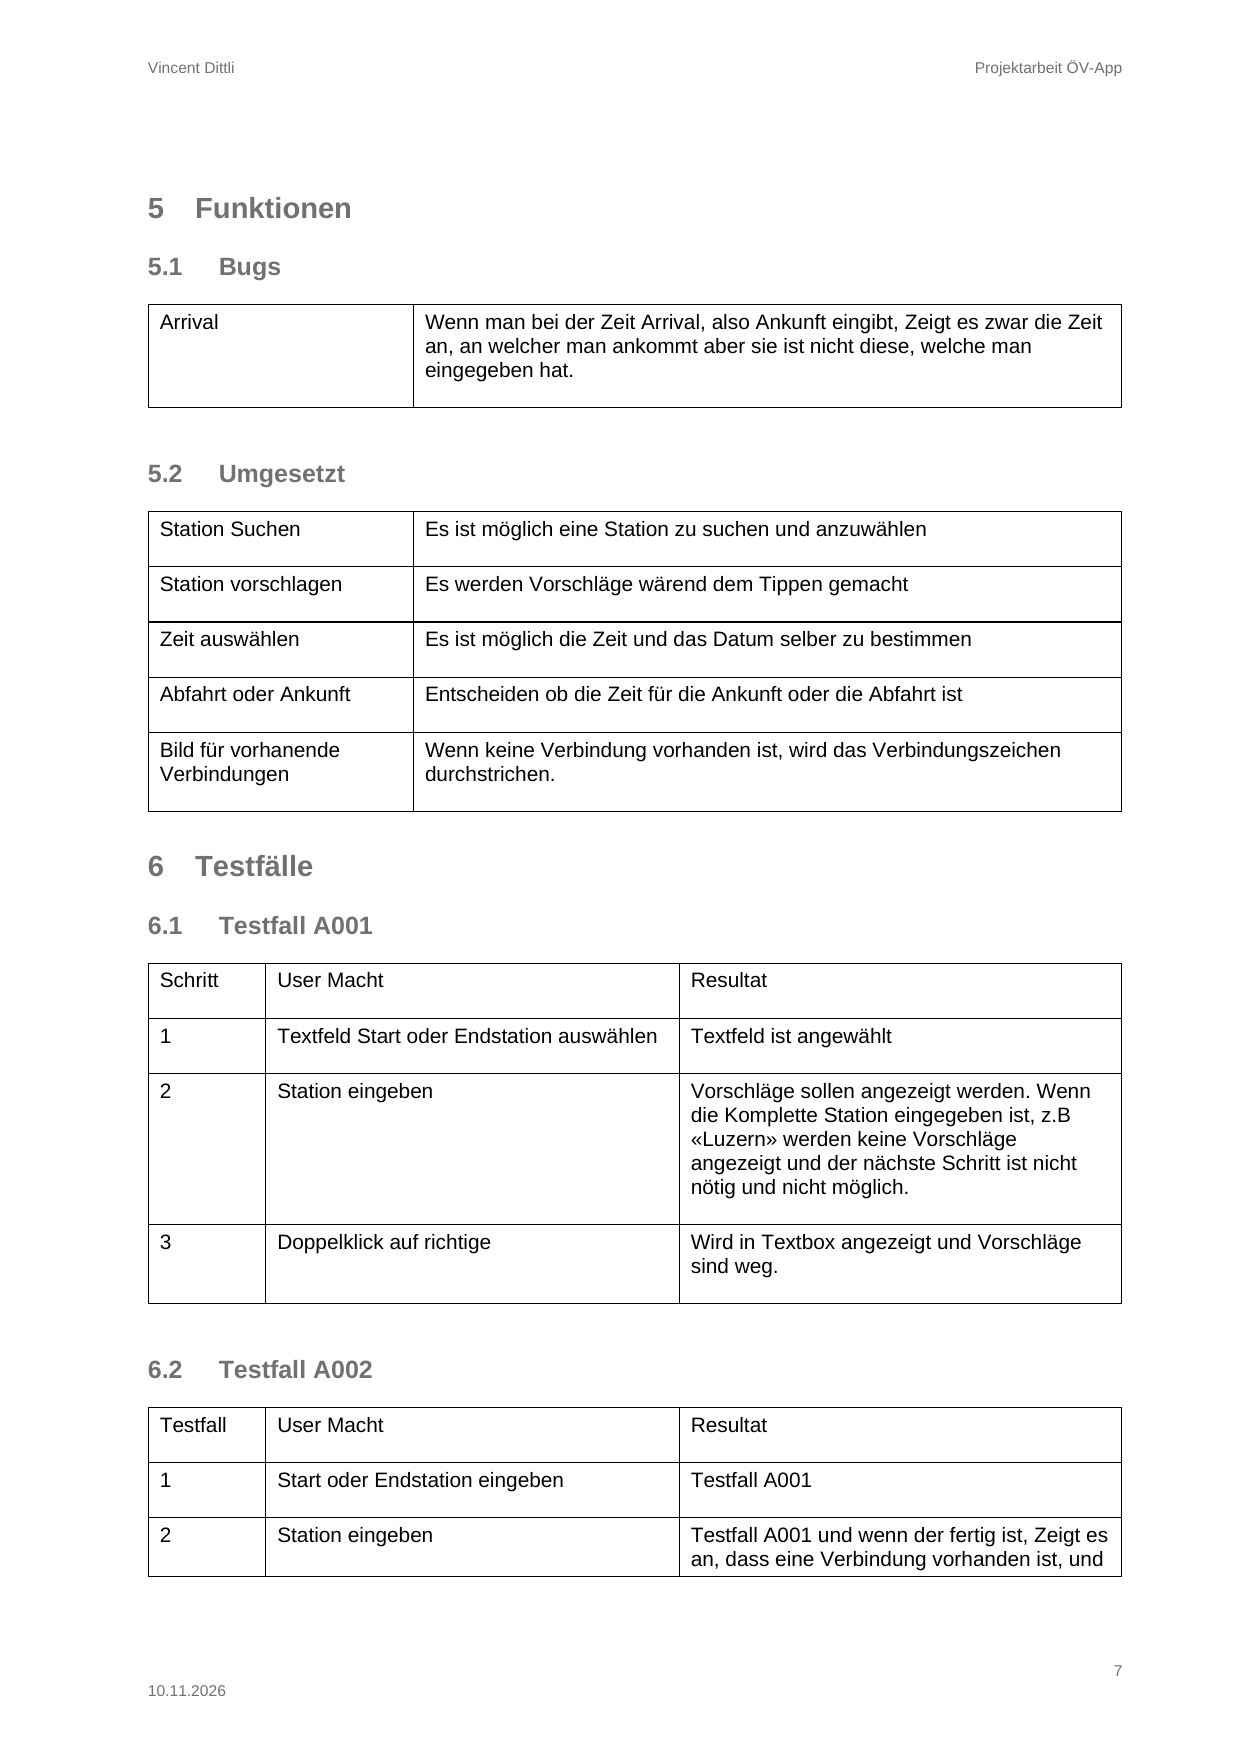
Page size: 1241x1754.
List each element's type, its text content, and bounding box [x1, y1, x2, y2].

table_cell Es ist möglich die Zeit und das Datum selber zu bestimmen [414, 623, 1121, 677]
subtitle Testfall A001 [148, 911, 1122, 939]
table_cell 2 [149, 1074, 265, 1224]
subtitle Testfälle [148, 849, 1122, 883]
subtitle Bugs [148, 252, 1122, 281]
table_cell 1 [149, 1019, 265, 1073]
table_cell Bild für vorhanende Verbindungen [149, 733, 413, 811]
table_cell Textfeld Start oder Endstation auswählen [266, 1019, 679, 1073]
table_cell Wenn keine Verbindung vorhanden ist, wird das Verbindungszeichen durchstrichen. [414, 733, 1121, 811]
table_cell Station vorschlagen [149, 567, 413, 621]
table_cell 2 [149, 1518, 265, 1576]
table_cell Station eingeben [266, 1074, 679, 1224]
table_header Es ist möglich eine Station zu suchen und anzuwählen [414, 512, 1121, 566]
table_cell Testfall A001 [680, 1463, 1121, 1517]
table_cell Station eingeben [266, 1518, 679, 1576]
table_cell Start oder Endstation eingeben [266, 1463, 679, 1517]
table_header User Macht [266, 964, 679, 1018]
table_header Resultat [680, 1408, 1121, 1462]
table_cell Entscheiden ob die Zeit für die Ankunft oder die Abfahrt ist [414, 678, 1121, 732]
table_header Resultat [680, 964, 1121, 1018]
table_header Arrival [149, 305, 413, 407]
table_header User Macht [266, 1408, 679, 1462]
table_cell 3 [149, 1225, 265, 1303]
table_cell Es werden Vorschläge wärend dem Tippen gemacht [414, 567, 1121, 621]
table_cell Doppelklick auf richtige [266, 1225, 679, 1303]
table_cell Wird in Textbox angezeigt und Vorschläge sind weg. [680, 1225, 1121, 1303]
table_cell Textfeld ist angewählt [680, 1019, 1121, 1073]
subtitle Funktionen [148, 191, 1122, 224]
table_header Wenn man bei der Zeit Arrival, also Ankunft eingibt, Zeigt es zwar die Zeit an, an welcher man ankommt aber sie ist nicht diese, welche man eingegeben hat. [414, 305, 1121, 407]
table_cell Abfahrt oder Ankunft [149, 678, 413, 732]
subtitle Testfall A002 [148, 1355, 1122, 1384]
table_header Station Suchen [149, 512, 413, 566]
table_cell Zeit auswählen [149, 623, 413, 677]
table_cell 1 [149, 1463, 265, 1517]
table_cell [680, 1518, 1121, 1576]
table_header Testfall [149, 1408, 265, 1462]
subtitle Umgesetzt [148, 459, 1122, 488]
table_header Schritt [149, 964, 265, 1018]
table_cell Vorschläge sollen angezeigt werden. Wenn die Komplette Station eingegeben ist, z.B «Luzern» werden keine Vorschläge angezeigt und der nächste Schritt ist nicht nötig und nicht möglich. [680, 1074, 1121, 1224]
